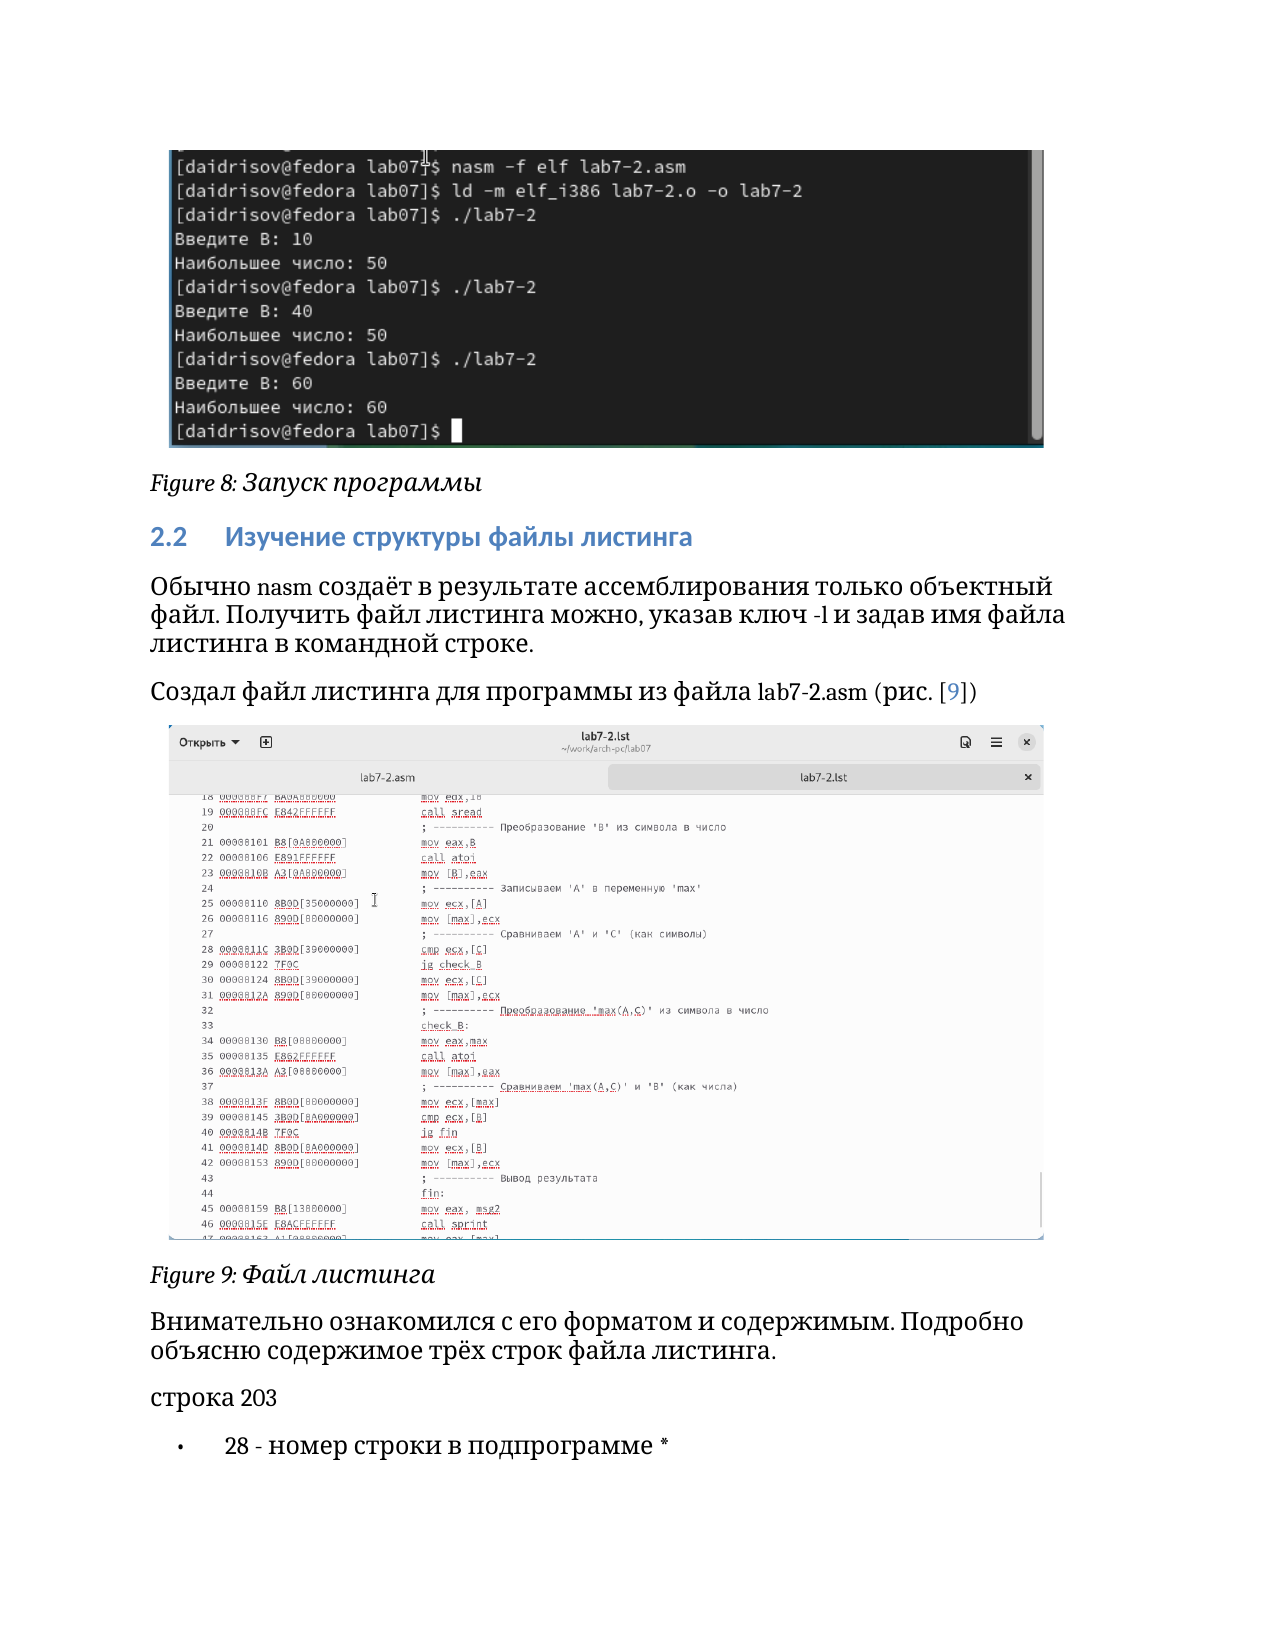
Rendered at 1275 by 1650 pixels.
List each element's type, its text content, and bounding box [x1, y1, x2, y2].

text Figure 8: Запуск программы [150, 469, 1125, 497]
text Внимательно ознакомился с его форматом и содержимым. Подробно объясню содержимое трёх строк файла листинга. [150, 1308, 1125, 1366]
list 28 - номер строки в подпрограмме * [175, 1432, 1125, 1461]
picture [168, 725, 1044, 1240]
text Создал файл листинга для программы из файла lab7-2.asm (рис. [9]) [150, 678, 1125, 706]
text Обычно nasm создаёт в результате ассемблирования только объектный файл. Получить файл листинга можно, указав ключ -l и задав имя файла листинга в командной строке. [150, 573, 1125, 659]
picture [168, 150, 1044, 448]
subtitle 2.2 Изучение структуры файлы листинга [150, 518, 1125, 554]
text строка 203 [150, 1384, 1125, 1413]
text Figure 9: Файл листинга [150, 1261, 1125, 1289]
